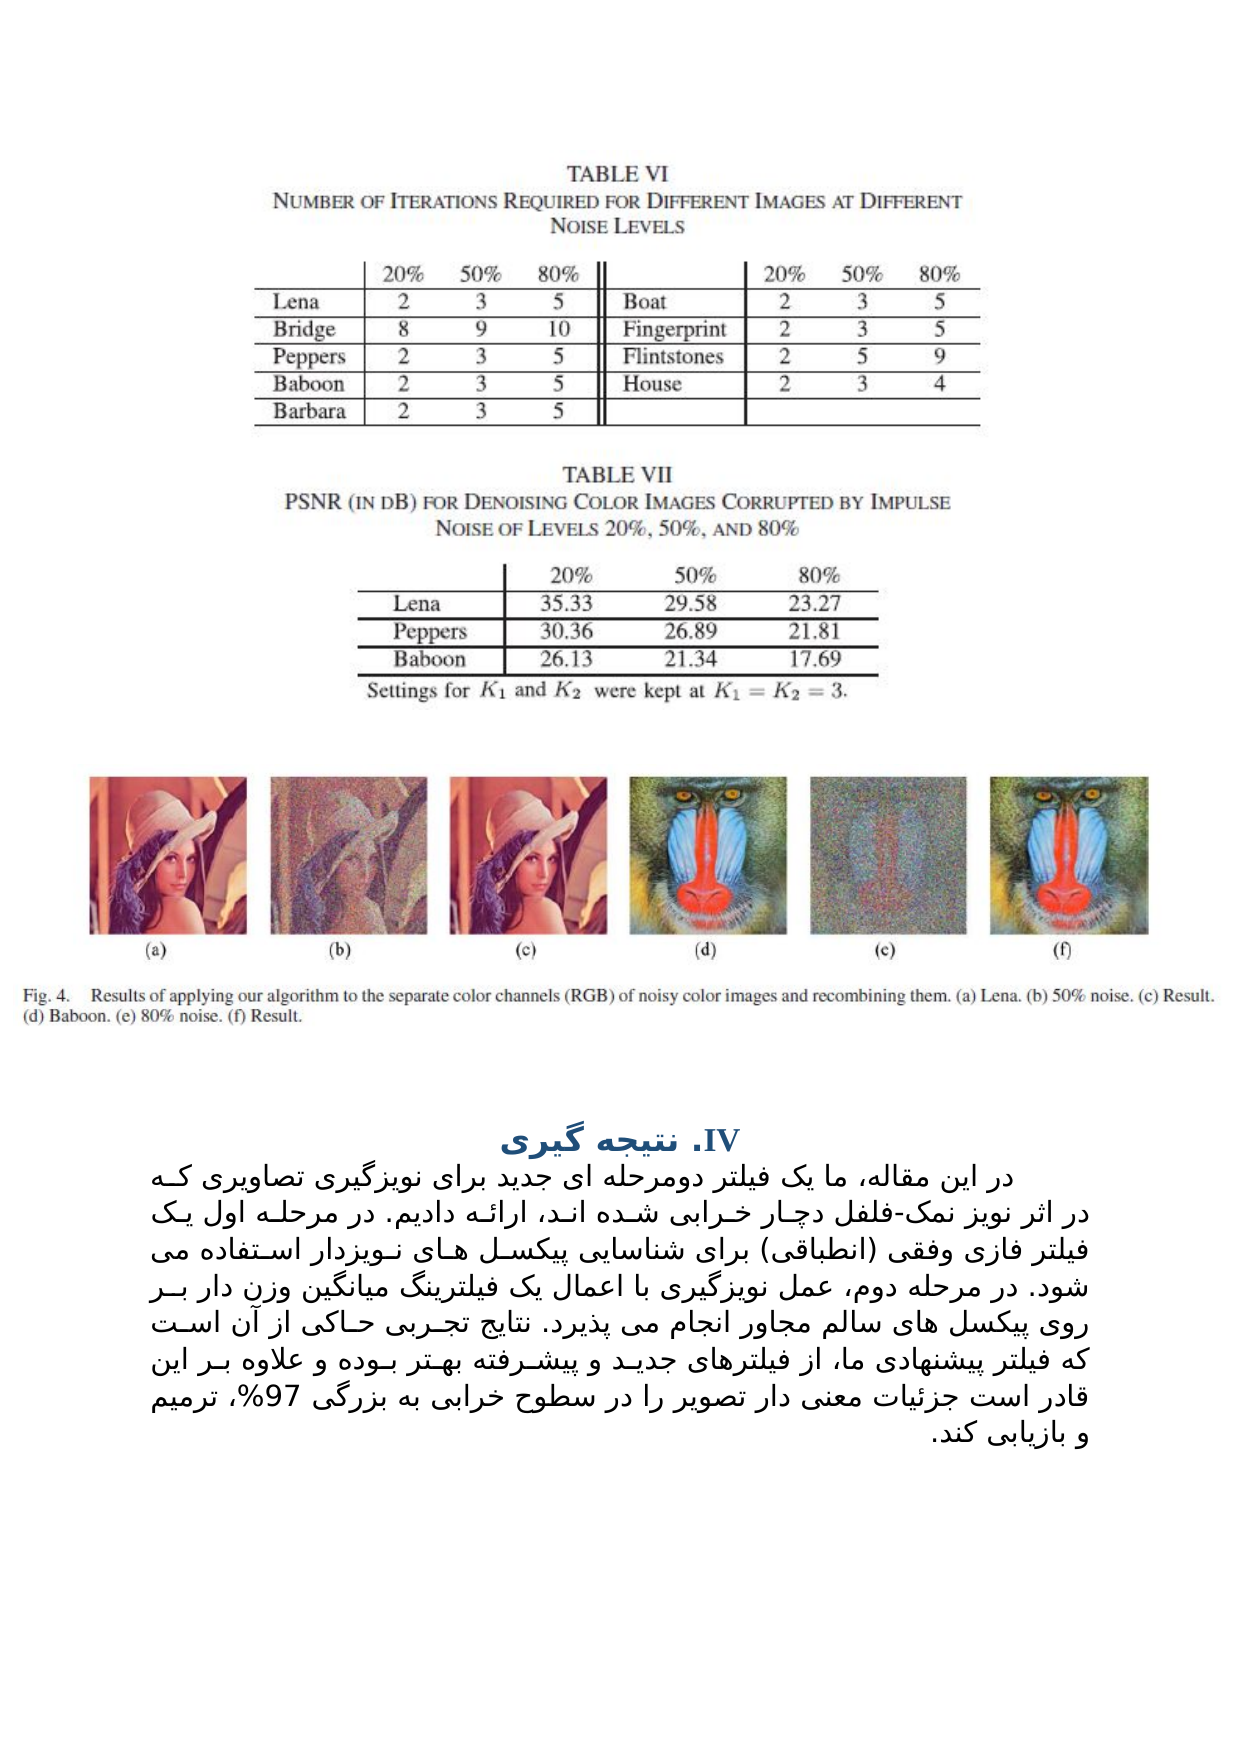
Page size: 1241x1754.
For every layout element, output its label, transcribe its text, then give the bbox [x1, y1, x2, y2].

picture [13, 764, 1228, 1037]
picture [250, 150, 990, 710]
subtitle IV. نتیجه گیری [150, 1120, 1090, 1159]
text در این مقاله، ما یک فیلتر دومرحله ای جدید برای نویزگیری تصاویری که در اثر نویز نمک-فلفل دچار خرابی شده اند، ارائه دادیم. در مرحله اول یک فیلتر فازی وفقی (انطباقی) برای شناسایی پیکسل های نویزدار استفاده می شود. در مرحله دوم، عمل نویزگیری با اعمال یک فیلترینگ میانگین وزن دار بر روی پیکسل های سالم مجاور انجام می پذیرد. نتایج تجربی حاکی از آن است که فیلتر پیشنهادی ما، از فیلترهای جدید و پیشرفته بهتر بوده و علاوه بر این قادر است جزئیات معنی دار تصویر را در سطوح خرابی به بزرگی 97%، ترمیم و بازیابی کند. [150, 1159, 1090, 1449]
